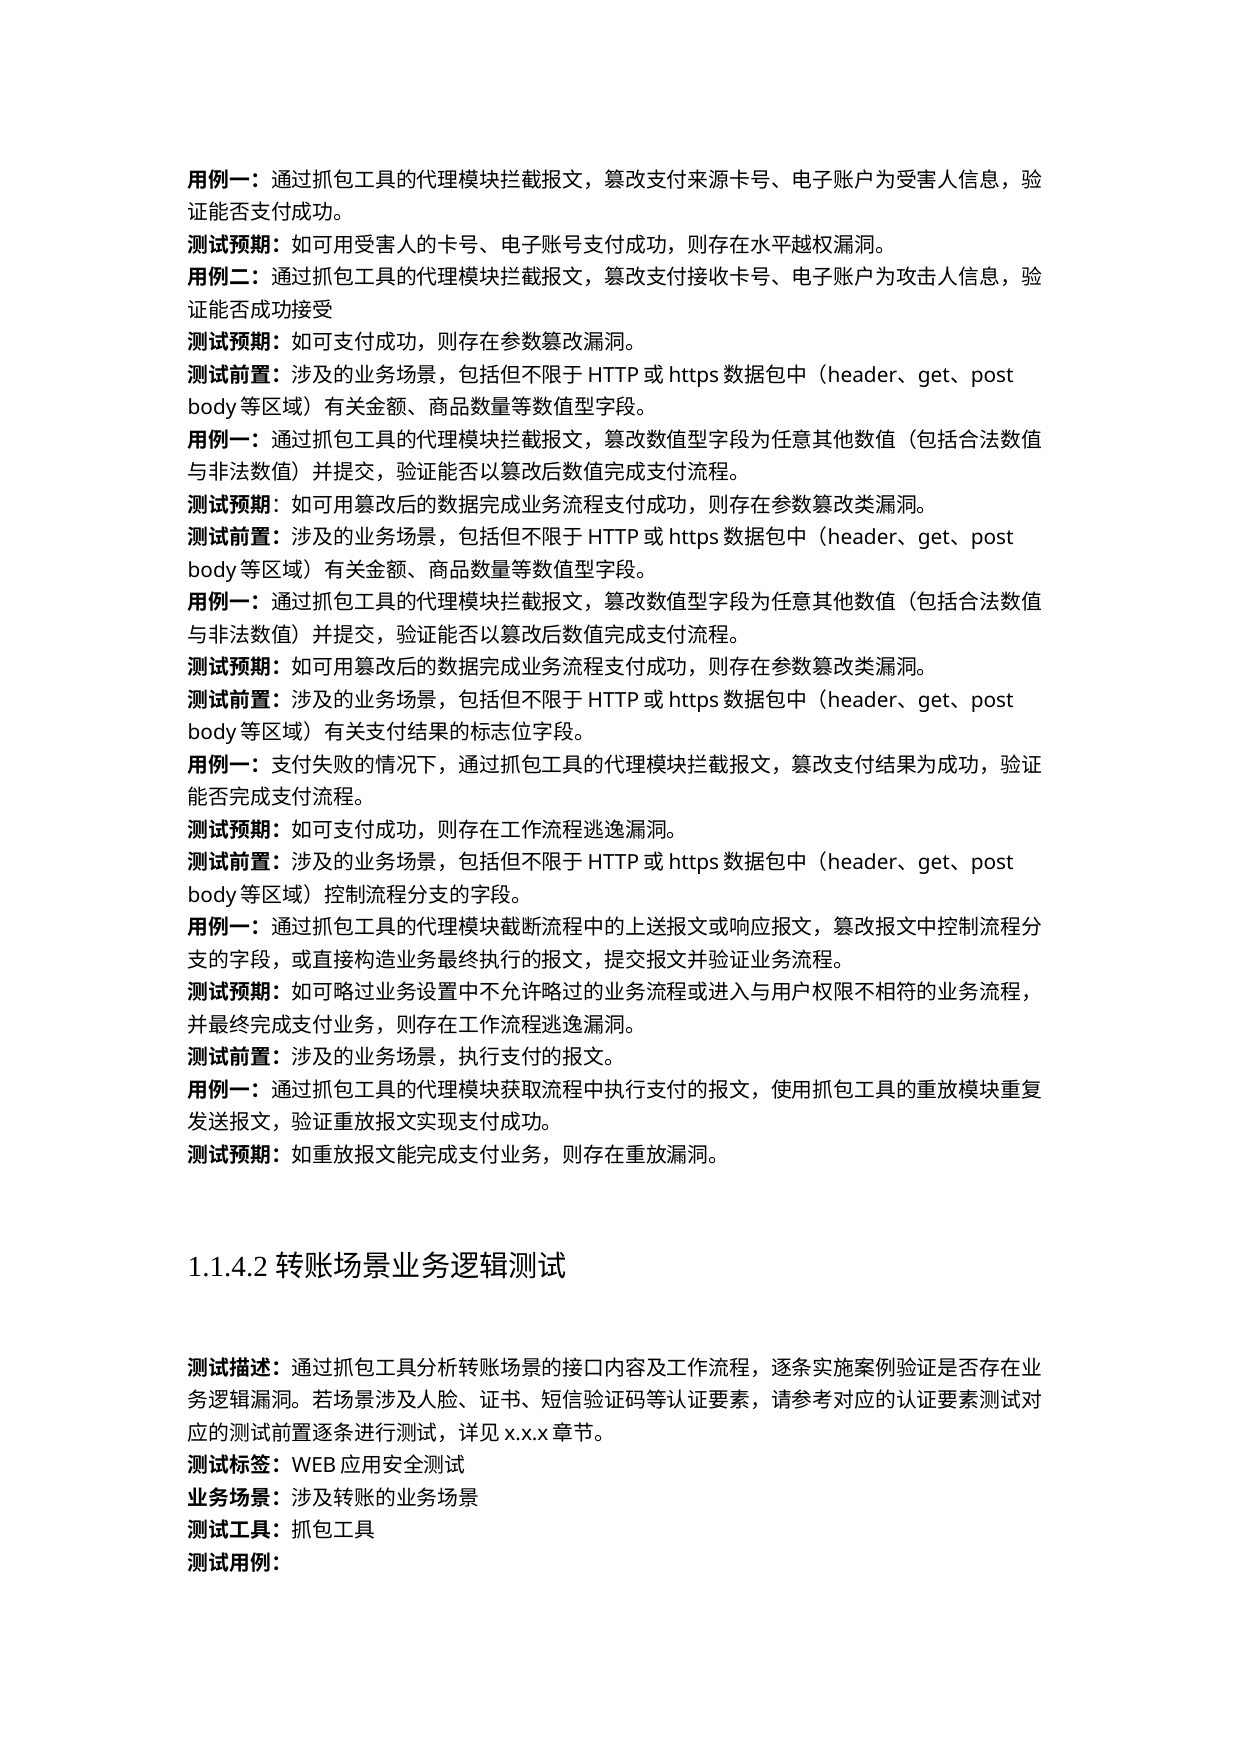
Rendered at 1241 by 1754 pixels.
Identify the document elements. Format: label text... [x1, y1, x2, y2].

text 测试工具：抓包工具 [187, 1512, 1053, 1545]
text 测试前置：涉及的业务场景，执行支付的报文。 [187, 1039, 1053, 1072]
text 用例一：通过抓包工具的代理模块获取流程中执行支付的报文，使用抓包工具的重放模块重复发送报文，验证重放报文实现支付成功。 [187, 1072, 1053, 1137]
text 测试预期：如可用篡改后的数据完成业务流程支付成功，则存在参数篡改类漏洞。 [187, 649, 1053, 682]
text 测试预期：如可用受害人的卡号、电子账号支付成功，则存在水平越权漏洞。 [187, 227, 1053, 259]
text 测试用例： [187, 1545, 1053, 1577]
text 用例一：通过抓包工具的代理模块拦截报文，篡改数值型字段为任意其他数值（包括合法数值与非法数值）并提交，验证能否以篡改后数值完成支付流程。 [187, 422, 1053, 487]
text 测试预期：如可支付成功，则存在参数篡改漏洞。 [187, 324, 1053, 357]
text 测试预期：如可支付成功，则存在工作流程逃逸漏洞。 [187, 812, 1053, 844]
text 测试预期：如可略过业务设置中不允许略过的业务流程或进入与用户权限不相符的业务流程，并最终完成支付业务，则存在工作流程逃逸漏洞。 [187, 974, 1053, 1039]
text 测试预期：如可用篡改后的数据完成业务流程支付成功，则存在参数篡改类漏洞。 [187, 487, 1053, 519]
text 测试前置：涉及的业务场景，包括但不限于HTTP或https数据包中（header、get、post body等区域）控制流程分支的字段。 [187, 844, 1053, 909]
text 业务场景：涉及转账的业务场景 [187, 1480, 1053, 1512]
text 测试描述：通过抓包工具分析转账场景的接口内容及工作流程，逐条实施案例验证是否存在业务逻辑漏洞。若场景涉及人脸、证书、短信验证码等认证要素，请参考对应的认证要素测试对应的测试前置逐条进行测试，详见x.x.x章节。 [187, 1350, 1053, 1447]
text 测试预期：如重放报文能完成支付业务，则存在重放漏洞。 [187, 1137, 1053, 1169]
text 测试前置：涉及的业务场景，包括但不限于HTTP或https数据包中（header、get、post body等区域）有关金额、商品数量等数值型字段。 [187, 357, 1053, 422]
text 用例二：通过抓包工具的代理模块拦截报文，篡改支付接收卡号、电子账户为攻击人信息，验证能否成功接受 [187, 259, 1053, 324]
text 用例一：通过抓包工具的代理模块截断流程中的上送报文或响应报文，篡改报文中控制流程分支的字段，或直接构造业务最终执行的报文，提交报文并验证业务流程。 [187, 909, 1053, 974]
text 测试前置：涉及的业务场景，包括但不限于HTTP或https数据包中（header、get、post body等区域）有关支付结果的标志位字段。 [187, 682, 1053, 747]
text 测试标签：WEB应用安全测试 [187, 1447, 1053, 1480]
text 用例一：通过抓包工具的代理模块拦截报文，篡改支付来源卡号、电子账户为受害人信息，验证能否支付成功。 [187, 162, 1053, 227]
text 用例一：支付失败的情况下，通过抓包工具的代理模块拦截报文，篡改支付结果为成功，验证能否完成支付流程。 [187, 747, 1053, 812]
text 测试前置：涉及的业务场景，包括但不限于HTTP或https数据包中（header、get、post body等区域）有关金额、商品数量等数值型字段。 [187, 519, 1053, 584]
text 用例一：通过抓包工具的代理模块拦截报文，篡改数值型字段为任意其他数值（包括合法数值与非法数值）并提交，验证能否以篡改后数值完成支付流程。 [187, 584, 1053, 649]
subtitle 转账场景业务逻辑测试 [187, 1231, 1053, 1296]
